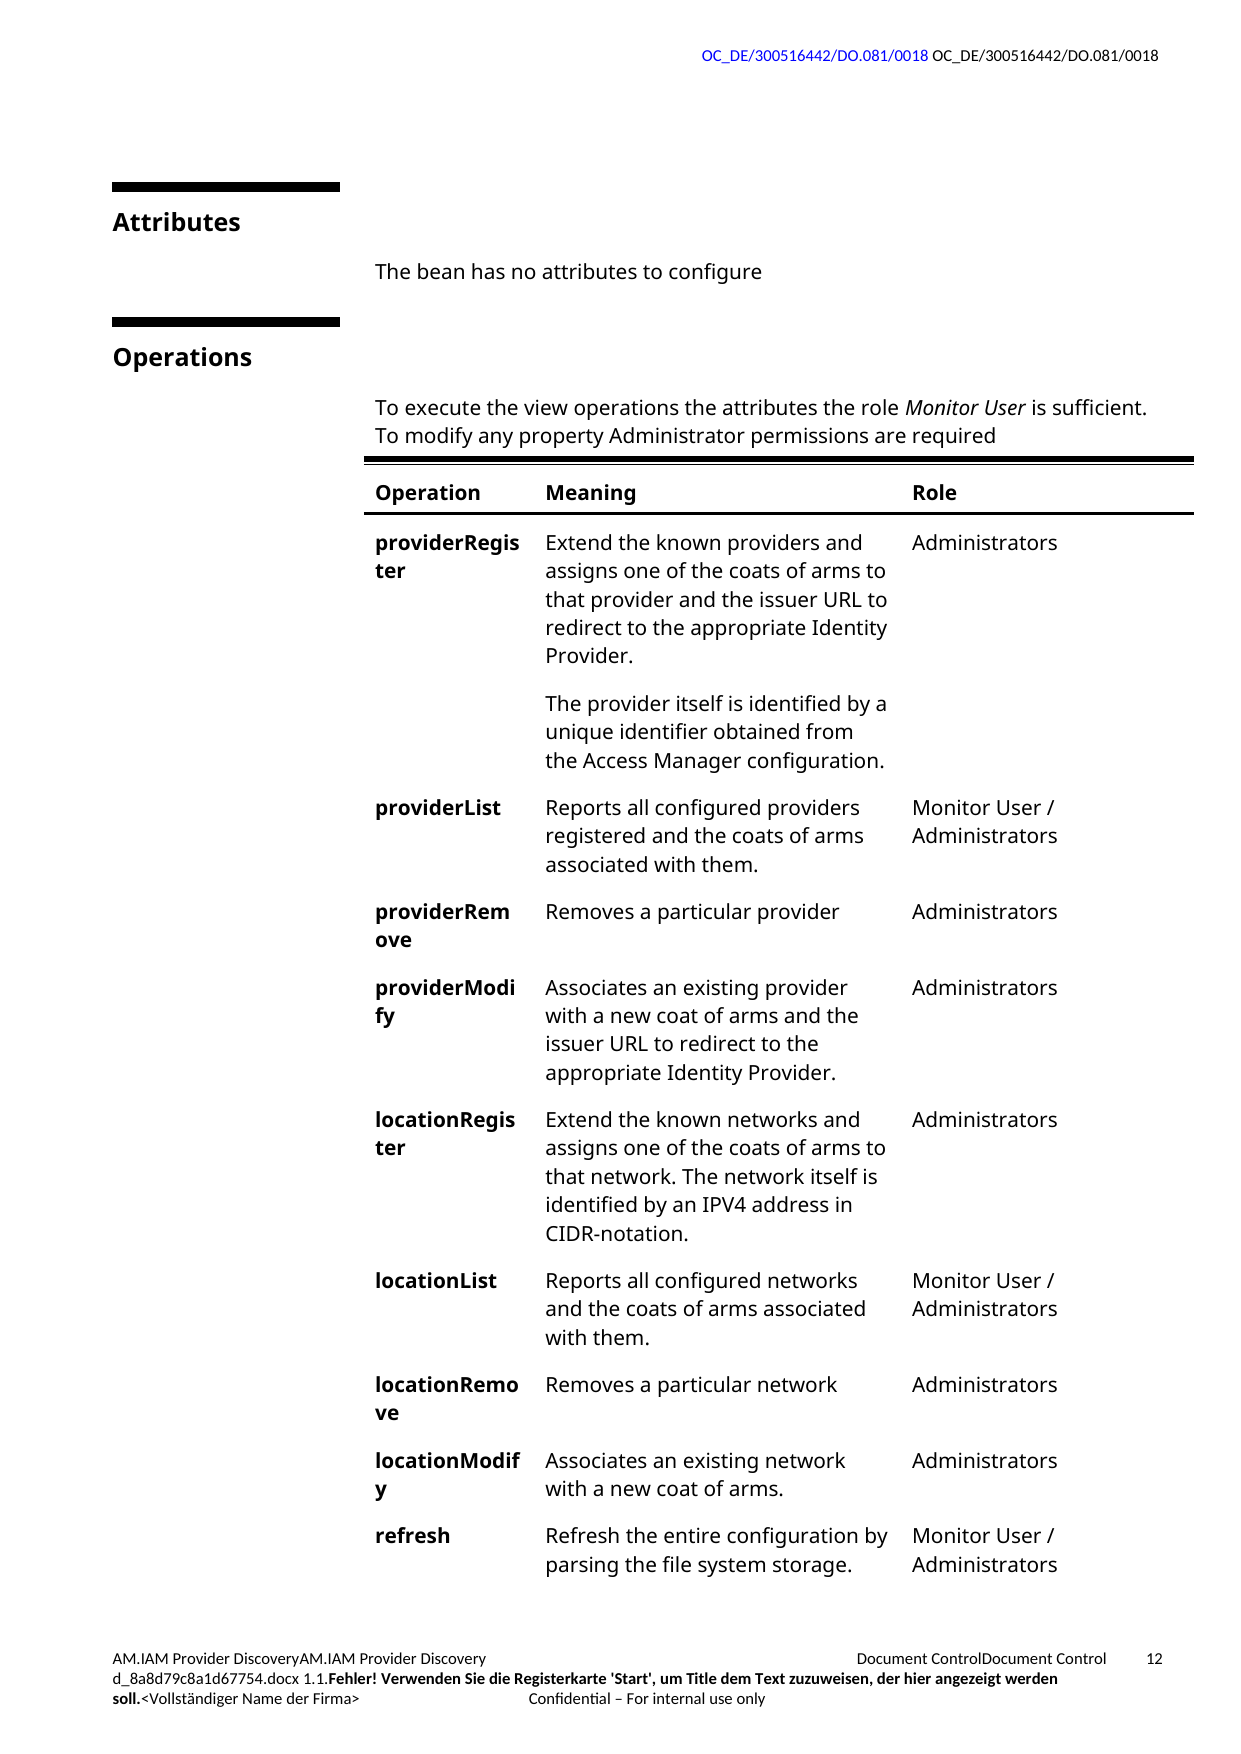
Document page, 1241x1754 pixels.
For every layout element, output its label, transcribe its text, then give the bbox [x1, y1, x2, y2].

table_cell providerRegister [364, 515, 534, 780]
table_header Meaning [534, 465, 901, 512]
table_cell Removes a particular provider [534, 885, 901, 960]
table_cell Reports all configured networks and the coats of arms associated with them. [534, 1254, 901, 1358]
table_cell Administrators [901, 1093, 1194, 1253]
table_cell Associates an existing provider with a new coat of arms and the issuer URL to redirect to the appropriate Identity Provider. [534, 960, 901, 1093]
text To execute the view operations the attributes the role Monitor User is sufficient. To modify any property Administrator permissions are required [375, 393, 1165, 449]
table_cell locationRegister [364, 1093, 534, 1253]
table_cell Administrators [901, 515, 1194, 780]
table_cell locationRemove [364, 1358, 534, 1433]
table_cell locationList [364, 1254, 534, 1358]
table_cell providerModify [364, 960, 534, 1093]
table_cell Monitor User / Administrators [901, 780, 1194, 884]
table_header Operation [364, 465, 534, 512]
table_cell Reports all configured providers registered and the coats of arms associated with them. [534, 780, 901, 884]
table_cell Monitor User / Administrators [901, 1509, 1194, 1584]
table_cell Administrators [901, 1433, 1194, 1509]
table_cell Removes a particular network [534, 1358, 901, 1433]
table_cell Administrators [901, 960, 1194, 1093]
table_cell Administrators [901, 1358, 1194, 1433]
table_header Role [901, 465, 1194, 512]
subtitle Attributes [112, 204, 1165, 239]
table_cell refresh [364, 1509, 534, 1584]
table_cell Monitor User / Administrators [901, 1254, 1194, 1358]
table_cell Extend the known networks and assigns one of the coats of arms to that network. The network itself is identified by an IPV4 address in CIDR-notation. [534, 1093, 901, 1253]
table_cell providerRemove [364, 885, 534, 960]
table_cell Refresh the entire configuration by parsing the file system storage. [534, 1509, 901, 1584]
table_cell locationModify [364, 1433, 534, 1509]
table_cell Associates an existing network with a new coat of arms. [534, 1433, 901, 1509]
text The bean has no attributes to configure [375, 257, 1165, 286]
table_cell providerList [364, 780, 534, 884]
table_cell Administrators [901, 885, 1194, 960]
subtitle Operations [112, 340, 1165, 374]
table_cell Extend the known providers and assigns one of the coats of arms to that provider and the issuer URL to redirect to the appropriate Identity Provider. The provider itself is identified by a unique identifier obtained from the Access Manager configuration. [534, 515, 901, 780]
